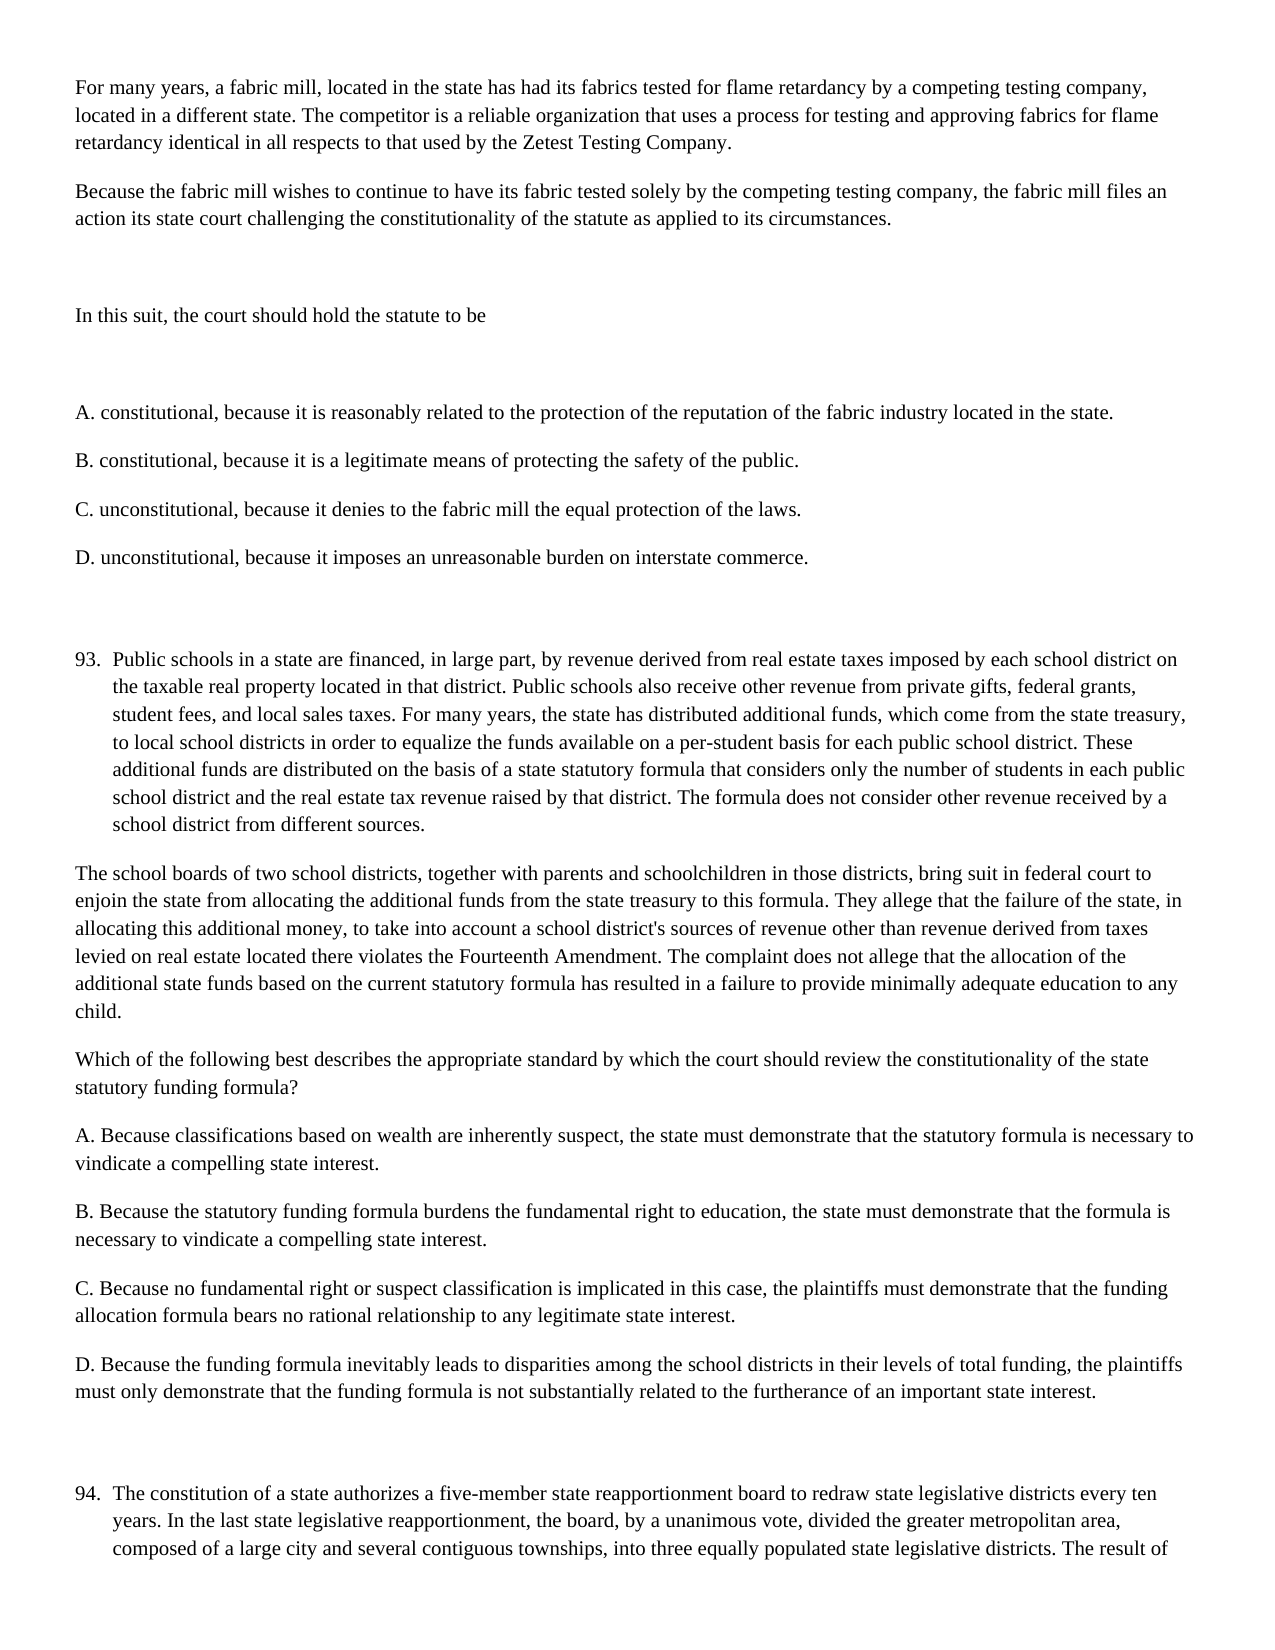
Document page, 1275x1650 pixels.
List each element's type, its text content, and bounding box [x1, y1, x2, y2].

text C. Because no fundamental right or suspect classification is implicated in this case, the plaintiffs must demonstrate that the funding allocation formula bears no rational relationship to any legitimate state interest. [75, 1275, 1200, 1327]
text In this suit, the court should hold the statute to be [75, 303, 1200, 327]
text A. constitutional, because it is reasonably related to the protection of the reputation of the fabric industry located in the state. [75, 400, 1200, 424]
text Which of the following best describes the appropriate standard by which the court should review the constitutionality of the state statutory funding formula? [75, 1047, 1200, 1099]
list Public schools in a state are financed, in large part, by revenue derived from real estate taxes imposed by each school district on the taxable real property located in that district. Public schools also receive other revenue from private gifts, federal grants, student fees, and local sales taxes. For many years, the state has distributed additional funds, which come from the state treasury, to local school districts in order to equalize the funds available on a per-student basis for each public school district. These additional funds are distributed on the basis of a state statutory formula that considers only the number of students in each public school district and the real estate tax revenue raised by that district. The formula does not consider other revenue received by a school district from different sources. [75, 647, 1200, 836]
text For many years, a fabric mill, located in the state has had its fabrics tested for flame retardancy by a competing testing company, located in a different state. The competitor is a reliable organization that uses a process for testing and approving fabrics for flame retardancy identical in all respects to that used by the Zetest Testing Company. [75, 75, 1200, 154]
text A. Because classifications based on wealth are inherently suspect, the state must demonstrate that the statutory formula is necessary to vindicate a compelling state interest. [75, 1123, 1200, 1175]
text D. Because the funding formula inevitably leads to disparities among the school districts in their levels of total funding, the plaintiffs must only demonstrate that the funding formula is not substantially related to the furtherance of an important state interest. [75, 1351, 1200, 1403]
text B. Because the statutory funding formula burdens the fundamental right to education, the state must demonstrate that the formula is necessary to vindicate a compelling state interest. [75, 1199, 1200, 1251]
text Because the fabric mill wishes to continue to have its fabric tested solely by the competing testing company, the fabric mill files an action its state court challenging the constitutionality of the statute as applied to its circumstances. [75, 179, 1200, 230]
text D. unconstitutional, because it imposes an unreasonable burden on interstate commerce. [75, 545, 1200, 569]
text B. constitutional, because it is a legitimate means of protecting the safety of the public. [75, 448, 1200, 472]
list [75, 1481, 1200, 1560]
text The school boards of two school districts, together with parents and schoolchildren in those districts, bring suit in federal court to enjoin the state from allocating the additional funds from the state treasury to this formula. They allege that the failure of the state, in allocating this additional money, to take into account a school district's sources of revenue other than revenue derived from taxes levied on real estate located there violates the Fourteenth Amendment. The complaint does not allege that the allocation of the additional state funds based on the current statutory formula has resulted in a failure to provide minimally adequate education to any child. [75, 861, 1200, 1023]
text C. unconstitutional, because it denies to the fabric mill the equal protection of the laws. [75, 497, 1200, 521]
